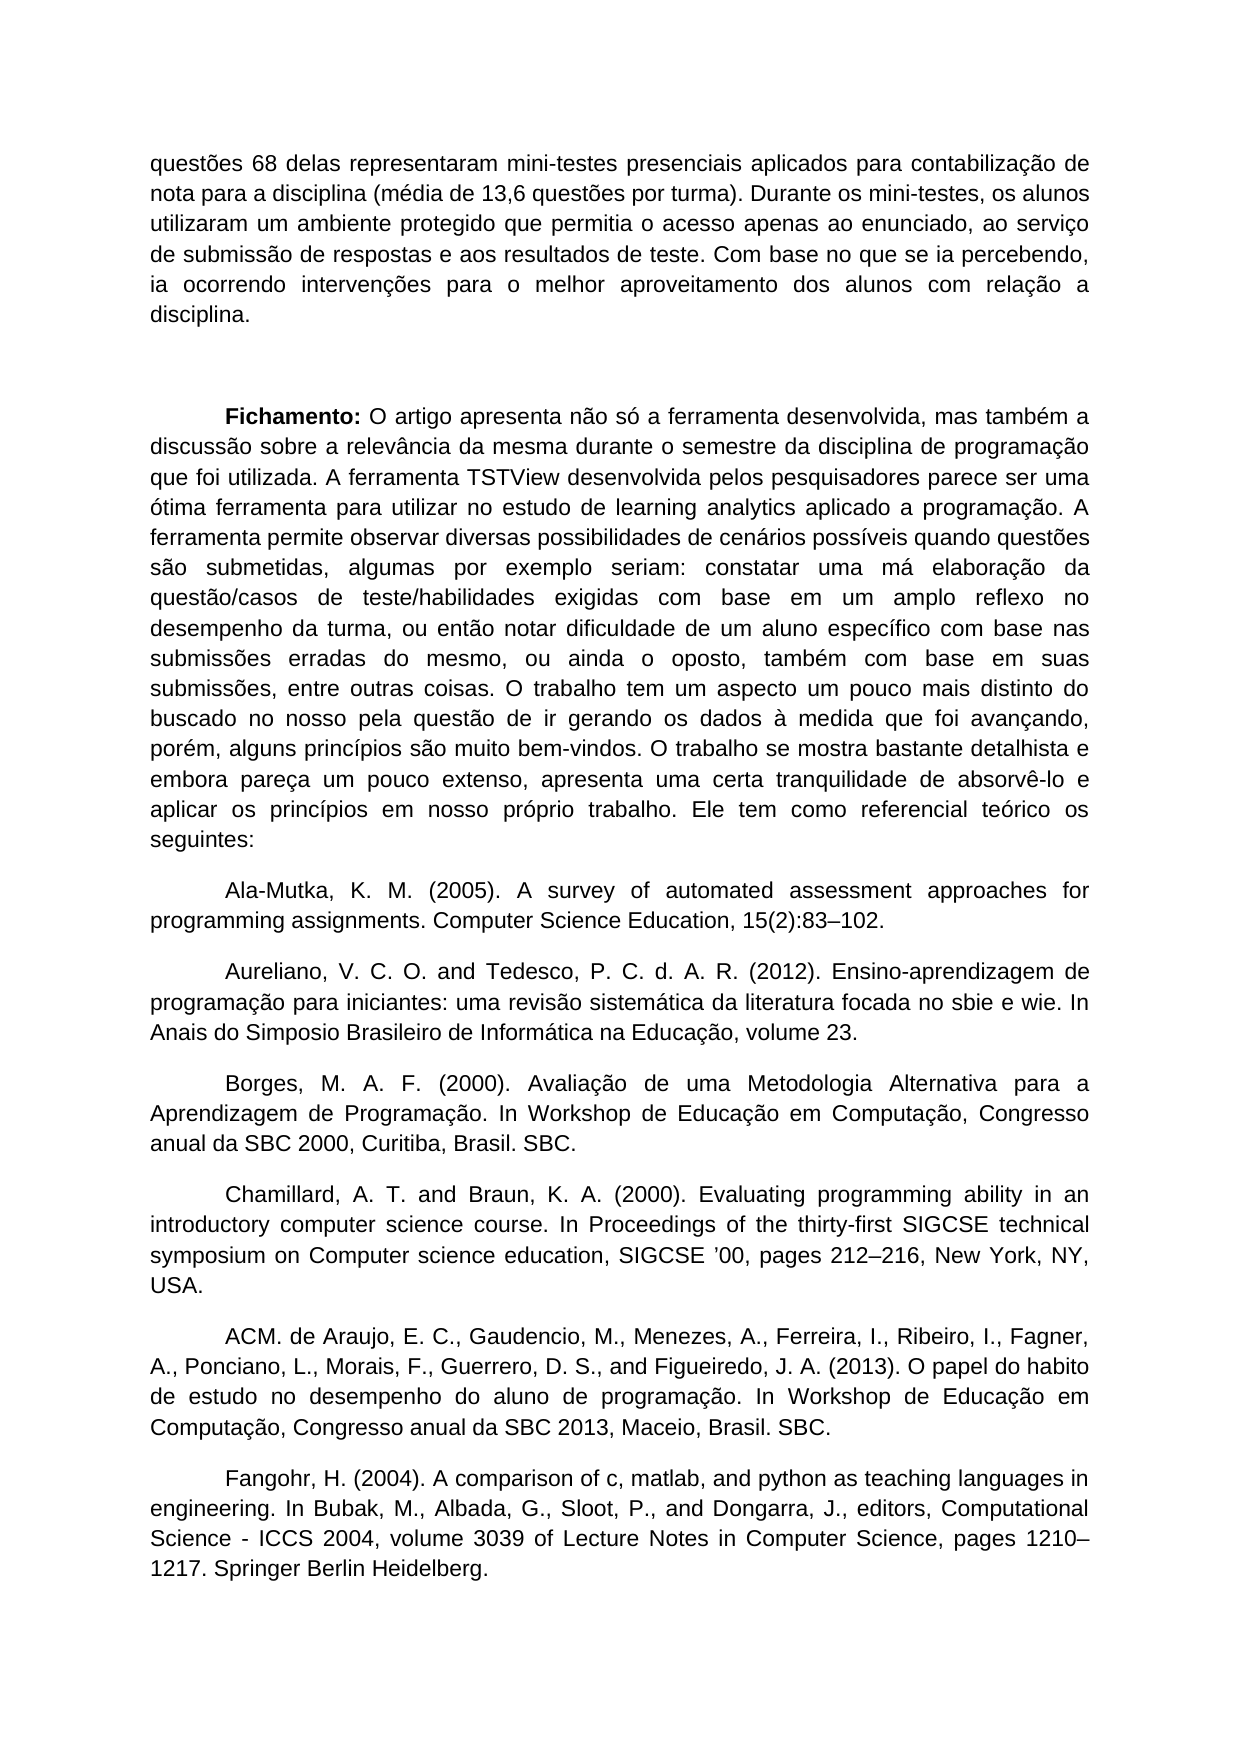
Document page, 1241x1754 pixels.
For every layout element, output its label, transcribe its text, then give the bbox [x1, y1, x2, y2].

text Ala-Mutka, K. M. (2005). A survey of automated assessment approaches for programming assignments. Computer Science Education, 15(2):83–102. [150, 877, 1090, 934]
text Aureliano, V. C. O. and Tedesco, P. C. d. A. R. (2012). Ensino-aprendizagem de programação para iniciantes: uma revisão sistemática da literatura focada no sbie e wie. In Anais do Simposio Brasileiro de Informática na Educação, volume 23. [150, 958, 1090, 1045]
text Borges, M. A. F. (2000). Avaliação de uma Metodologia Alternativa para a Aprendizagem de Programação. In Workshop de Educação em Computação, Congresso anual da SBC 2000, Curitiba, Brasil. SBC. [150, 1070, 1090, 1157]
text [150, 150, 1090, 327]
text Fichamento: O artigo apresenta não só a ferramenta desenvolvida, mas também a discussão sobre a relevância da mesma durante o semestre da disciplina de programação que foi utilizada. A ferramenta TSTView desenvolvida pelos pesquisadores parece ser uma ótima ferramenta para utilizar no estudo de learning analytics aplicado a programação. A ferramenta permite observar diversas possibilidades de cenários possíveis quando questões são submetidas, algumas por exemplo seriam: constatar uma má elaboração da questão/casos de teste/habilidades exigidas com base em um amplo reflexo no desempenho da turma, ou então notar dificuldade de um aluno específico com base nas submissões erradas do mesmo, ou ainda o oposto, também com base em suas submissões, entre outras coisas. O trabalho tem um aspecto um pouco mais distinto do buscado no nosso pela questão de ir gerando os dados à medida que foi avançando, porém, alguns princípios são muito bem-vindos. O trabalho se mostra bastante detalhista e embora pareça um pouco extenso, apresenta uma certa tranquilidade de absorvê-lo e aplicar os princípios em nosso próprio trabalho. Ele tem como referencial teórico os seguintes: [150, 403, 1090, 852]
text ACM. de Araujo, E. C., Gaudencio, M., Menezes, A., Ferreira, I., Ribeiro, I., Fagner, A., Ponciano, L., Morais, F., Guerrero, D. S., and Figueiredo, J. A. (2013). O papel do habito de estudo no desempenho do aluno de programação. In Workshop de Educação em Computação, Congresso anual da SBC 2013, Maceio, Brasil. SBC. [150, 1323, 1090, 1440]
text Chamillard, A. T. and Braun, K. A. (2000). Evaluating programming ability in an introductory computer science course. In Proceedings of the thirty-first SIGCSE technical symposium on Computer science education, SIGCSE ’00, pages 212–216, New York, NY, USA. [150, 1181, 1090, 1298]
text Fangohr, H. (2004). A comparison of c, matlab, and python as teaching languages in engineering. In Bubak, M., Albada, G., Sloot, P., and Dongarra, J., editors, Computational Science - ICCS 2004, volume 3039 of Lecture Notes in Computer Science, pages 1210–1217. Springer Berlin Heidelberg. [150, 1464, 1090, 1582]
